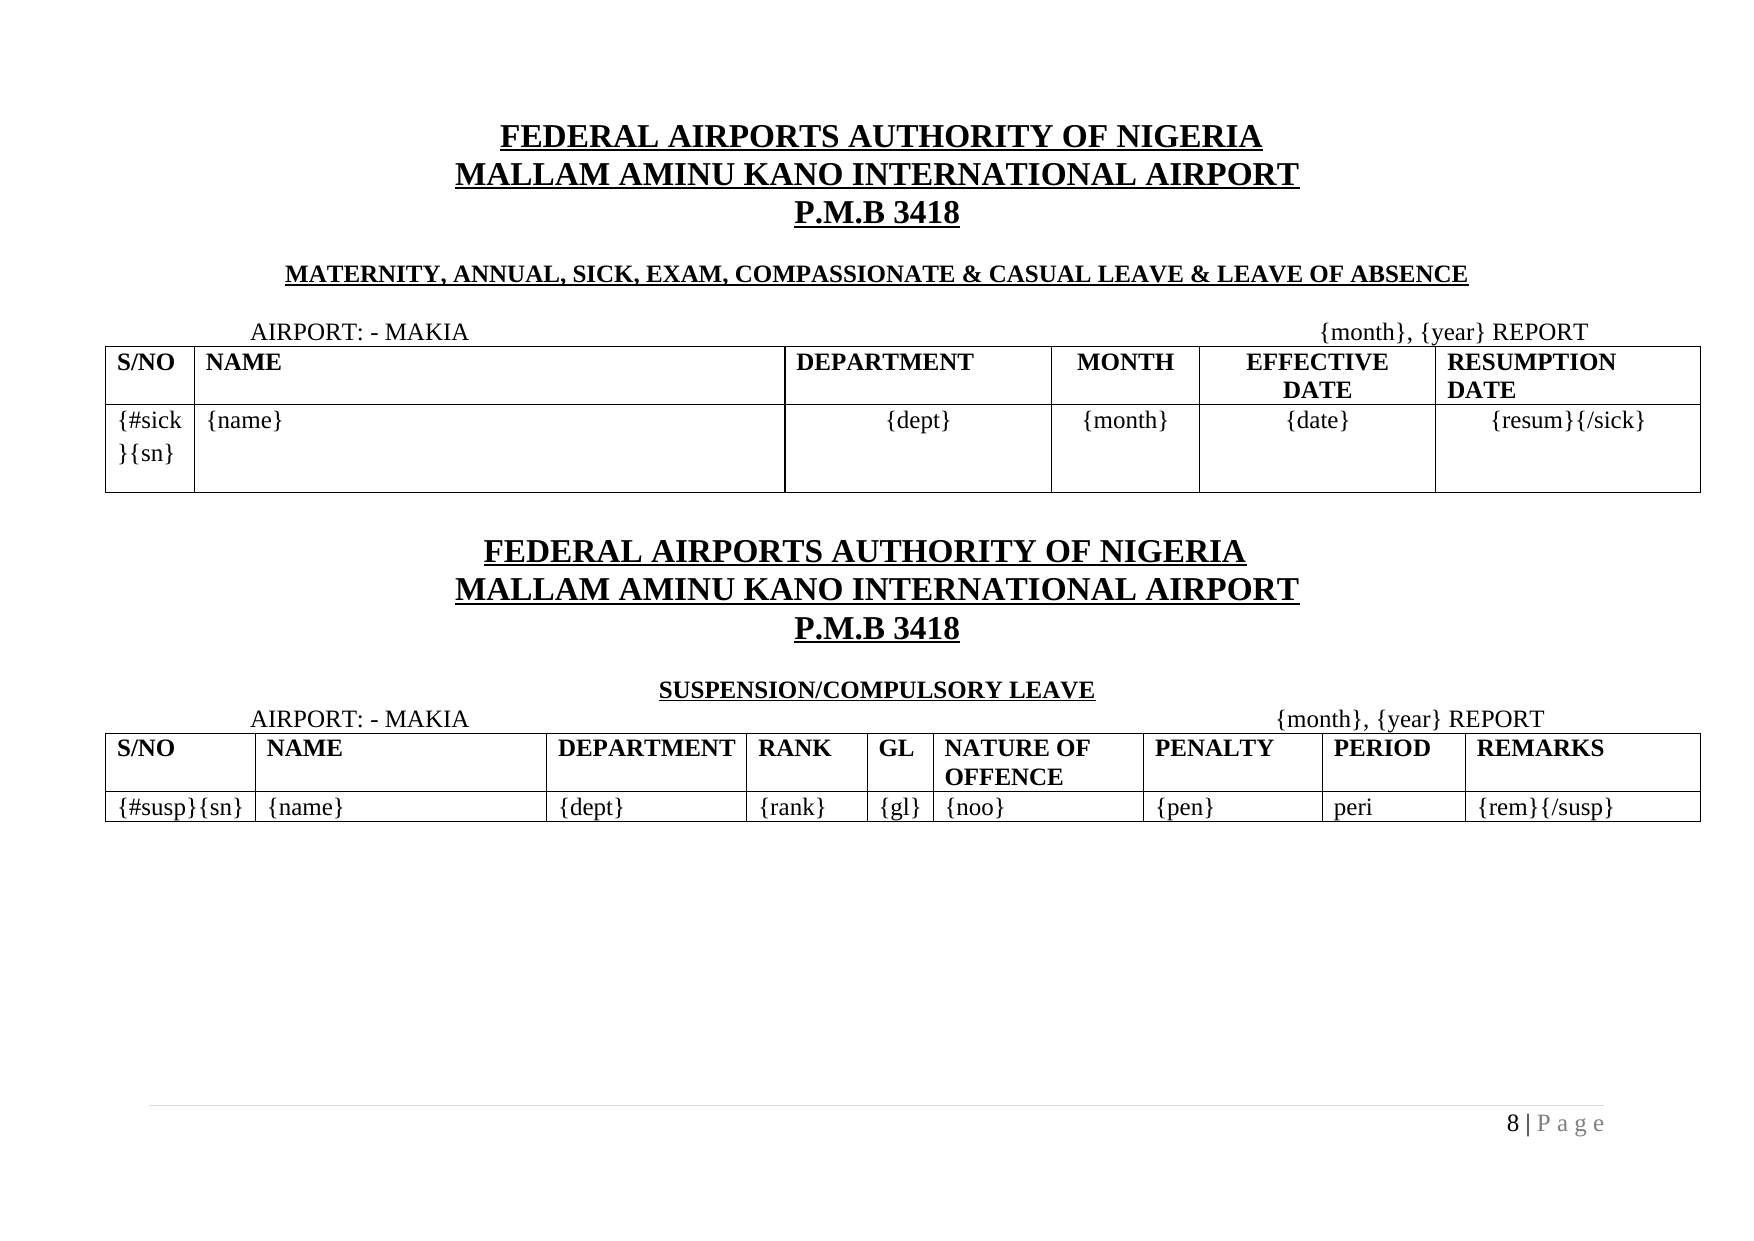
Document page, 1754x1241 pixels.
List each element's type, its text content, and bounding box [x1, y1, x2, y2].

text P.M.B 3418 [150, 192, 1604, 231]
table_header MONTH [1052, 347, 1199, 404]
table_cell {date} [1200, 405, 1435, 492]
table_header RANK [747, 734, 867, 791]
table_cell {resum}{/sick} [1436, 405, 1700, 492]
table_header S/NO [106, 734, 255, 791]
text MALLAM [150, 569, 1604, 608]
table_header S/NO [106, 347, 194, 404]
text AIRPORT: - MAKIA {month}, {year} REPORT [150, 317, 1604, 346]
table_cell {gl} [868, 792, 933, 821]
text SUSPENSION/COMPULSORY LEAVE [150, 675, 1604, 704]
table_header PENALTY [1144, 734, 1322, 791]
table_cell {name} [195, 405, 784, 492]
table_cell {#sick}{sn} [106, 405, 194, 492]
text MATERNITY, ANNUAL, SICK, EXAM, COMPASSIONATE & CASUAL LEAVE & LEAVE OF ABSENCE [150, 259, 1604, 288]
table_header NATURE OF OFFENCE [934, 734, 1143, 791]
table_cell {rank} [747, 792, 867, 821]
table_cell {#susp}{sn} [106, 792, 255, 821]
text AIRPORT: - MAKIA {month}, {year} REPORT [150, 704, 1604, 732]
table_cell {dept} [547, 792, 746, 821]
table_cell {noo} [934, 792, 1143, 821]
table_header EFFECTIVE DATE [1200, 347, 1435, 404]
table_header DEPARTMENT [786, 347, 1051, 404]
table_header REMARKS [1466, 734, 1700, 791]
text P.M.B 3418 [150, 608, 1604, 646]
table_header RESUMPTION DATE [1436, 347, 1700, 404]
table_header PERIOD [1323, 734, 1465, 791]
table_header DEPARTMENT [547, 734, 746, 791]
table_header NAME [256, 734, 546, 791]
table_cell {pen} [1144, 792, 1322, 821]
table_cell {dept} [786, 405, 1051, 492]
table_header NAME [195, 347, 784, 404]
table_cell peri [1323, 792, 1465, 821]
table_header GL [868, 734, 933, 791]
table_cell {rem}{/susp} [1466, 792, 1700, 821]
table_cell {month} [1052, 405, 1199, 492]
text FEDERAL AIRPORTS AUTHORITY OF NIGERIA [150, 116, 1604, 154]
text FEDERAL AIRPORTS AUTHORITY OF NIGERIA [150, 531, 1604, 569]
table_cell {name} [256, 792, 546, 821]
